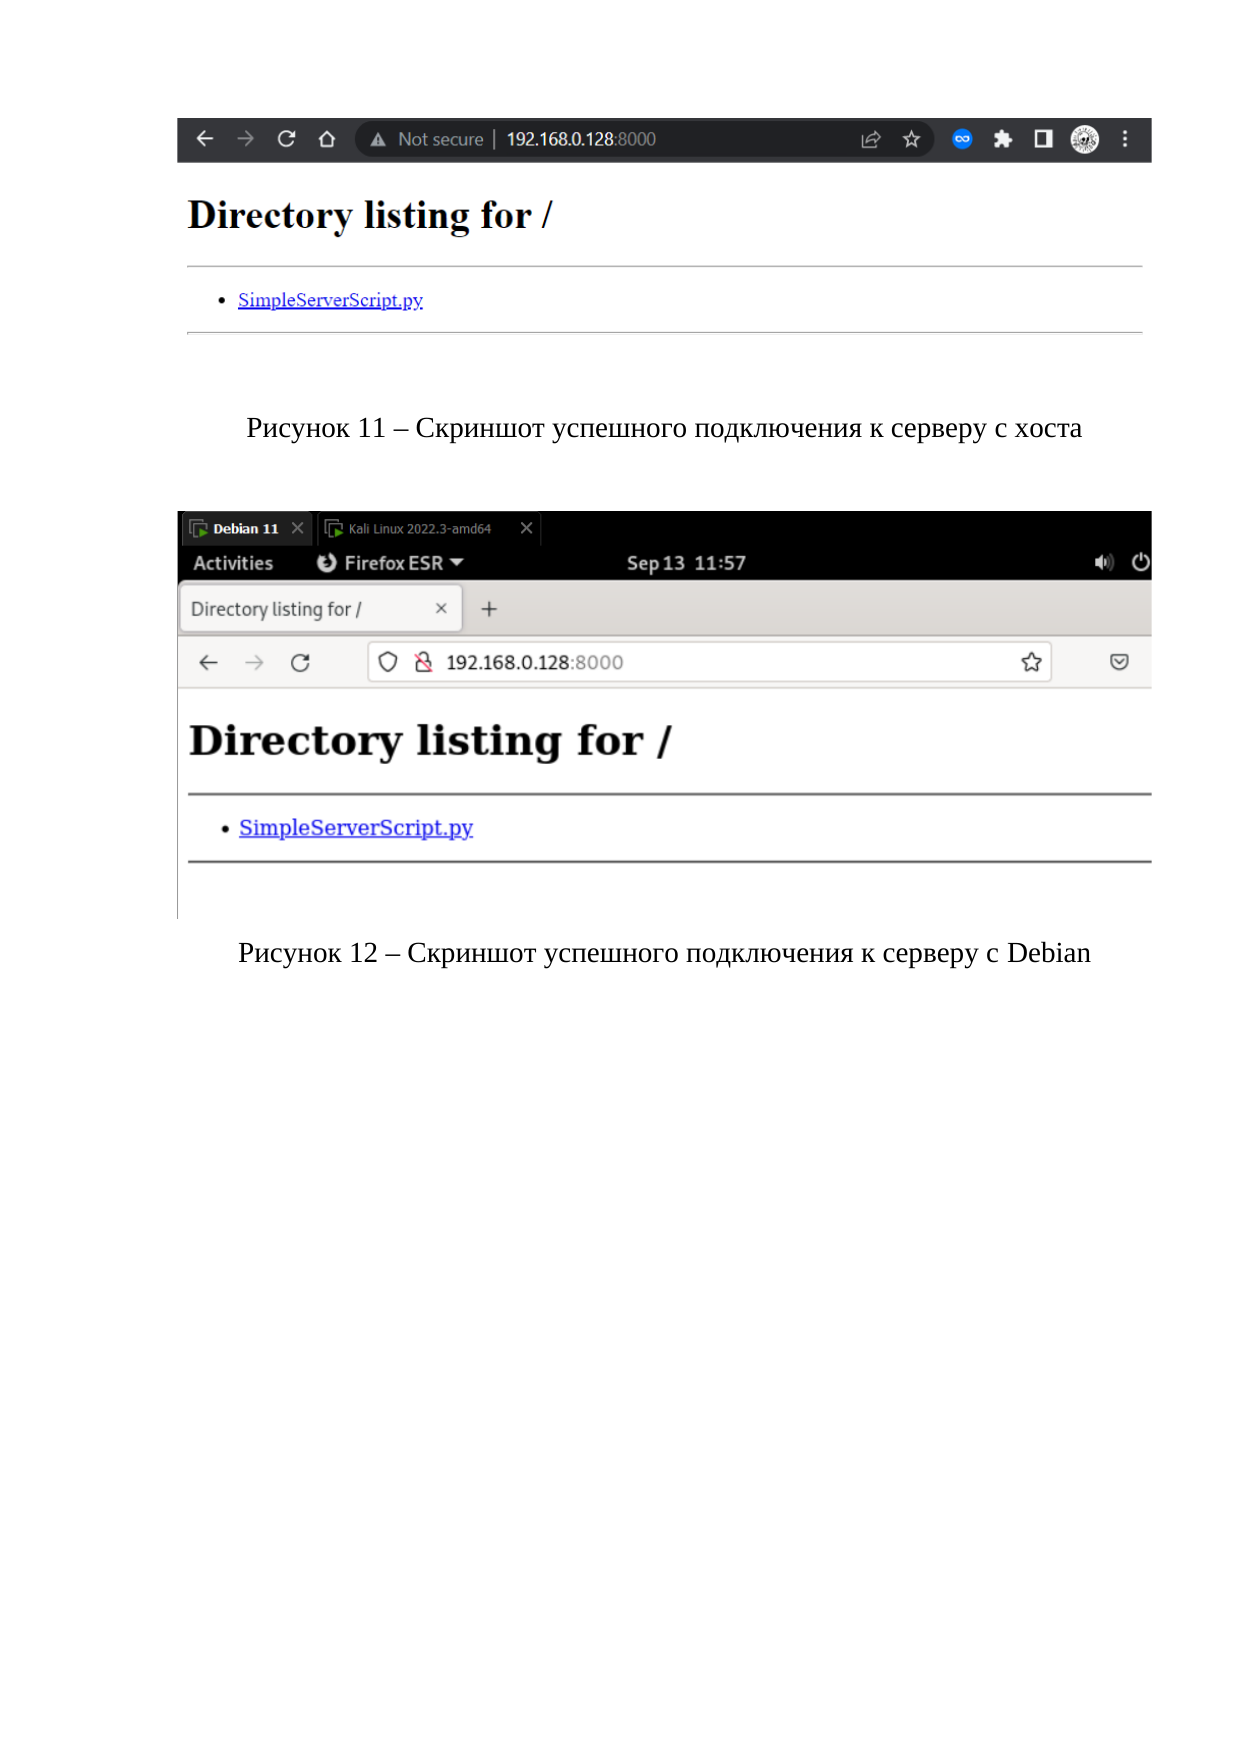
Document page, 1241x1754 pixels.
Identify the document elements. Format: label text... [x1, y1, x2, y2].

text Рисунок 12 – Скриншот успешного подключения к серверу с Debian [177, 936, 1152, 969]
text Рисунок 11 – Скриншот успешного подключения к серверу с хоста [177, 410, 1152, 444]
picture [177, 118, 1152, 394]
picture [177, 511, 1152, 919]
